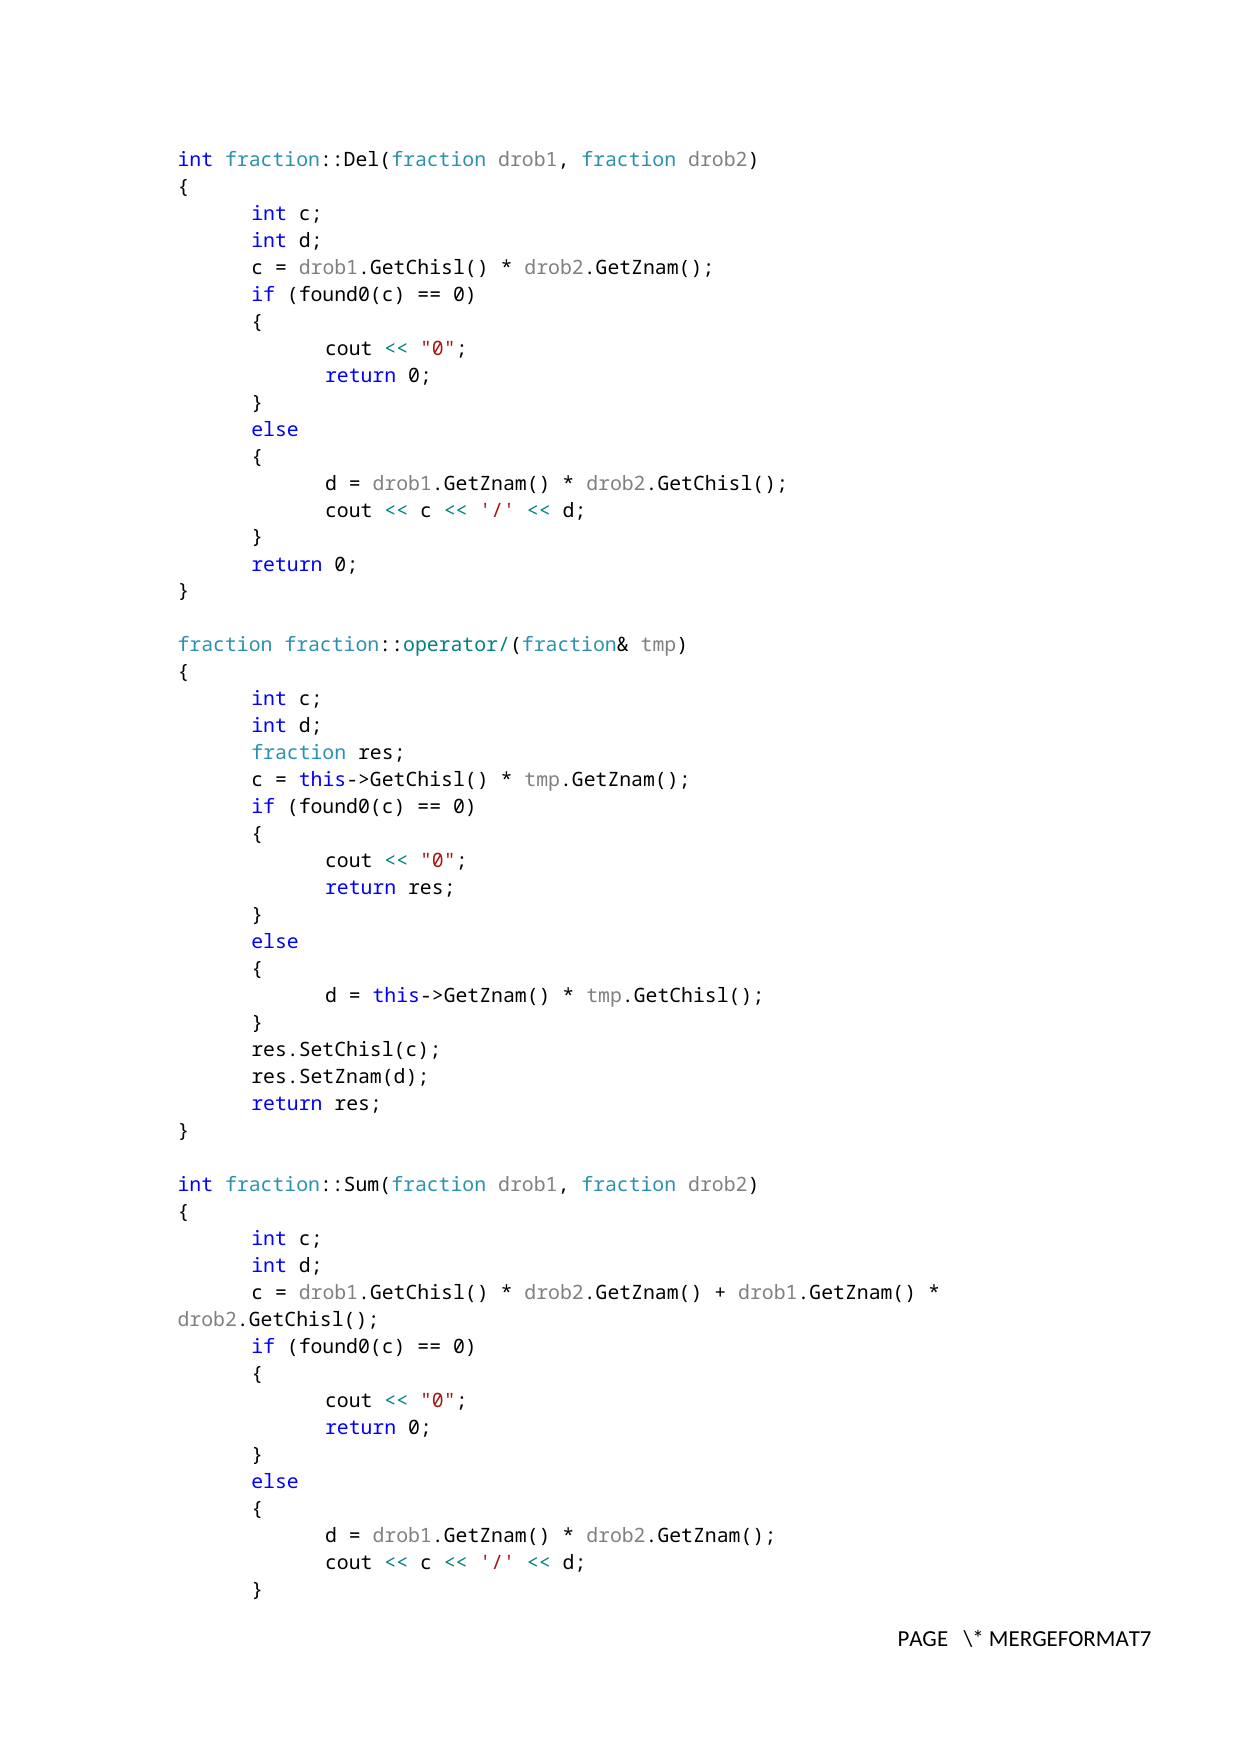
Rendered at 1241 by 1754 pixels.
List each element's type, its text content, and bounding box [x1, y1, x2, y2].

text } [177, 388, 1152, 415]
text } [177, 1116, 1152, 1143]
text int fraction::Sum(fraction drob1, fraction drob2) [177, 1170, 1152, 1197]
text cout << "0"; [177, 847, 1152, 873]
text int c; [177, 685, 1152, 712]
text return 0; [177, 361, 1152, 388]
text { [177, 954, 1152, 981]
text cout << c << '/' << d; [177, 1548, 1152, 1575]
text { [177, 307, 1152, 334]
text } [177, 1008, 1152, 1035]
text fraction fraction::operator/(fraction& tmp) [177, 631, 1152, 658]
text int d; [177, 226, 1152, 253]
text fraction res; [177, 739, 1152, 766]
text else [177, 927, 1152, 954]
text } [177, 523, 1152, 550]
text { [177, 658, 1152, 685]
text return res; [177, 873, 1152, 901]
text if (found0(c) == 0) [177, 1332, 1152, 1359]
text c = drob1.GetChisl() * drob2.GetZnam(); [177, 253, 1152, 280]
text } [177, 901, 1152, 927]
text cout << "0"; [177, 334, 1152, 361]
text int c; [177, 199, 1152, 226]
text { [177, 819, 1152, 847]
text { [177, 172, 1152, 199]
text d = drob1.GetZnam() * drob2.GetChisl(); [177, 469, 1152, 496]
text } [177, 1440, 1152, 1467]
text d = drob1.GetZnam() * drob2.GetZnam(); [177, 1521, 1152, 1548]
text { [177, 1494, 1152, 1521]
text return 0; [177, 550, 1152, 577]
text cout << c << '/' << d; [177, 496, 1152, 523]
text if (found0(c) == 0) [177, 280, 1152, 307]
text } [177, 1575, 1152, 1602]
text if (found0(c) == 0) [177, 793, 1152, 819]
text { [177, 1359, 1152, 1386]
text int c; [177, 1224, 1152, 1251]
text else [177, 1467, 1152, 1494]
text else [177, 415, 1152, 442]
text int d; [177, 712, 1152, 739]
text } [177, 577, 1152, 604]
text { [177, 442, 1152, 469]
text int fraction::Del(fraction drob1, fraction drob2) [177, 145, 1152, 172]
text res.SetZnam(d); [177, 1062, 1152, 1089]
text res.SetChisl(c); [177, 1035, 1152, 1062]
text { [177, 1197, 1152, 1224]
text return 0; [177, 1413, 1152, 1440]
text d = this->GetZnam() * tmp.GetChisl(); [177, 981, 1152, 1008]
text c = drob1.GetChisl() * drob2.GetZnam() + drob1.GetZnam() * drob2.GetChisl(); [177, 1278, 1152, 1332]
text c = this->GetChisl() * tmp.GetZnam(); [177, 766, 1152, 793]
text return res; [177, 1089, 1152, 1116]
text int d; [177, 1251, 1152, 1278]
text cout << "0"; [177, 1386, 1152, 1413]
